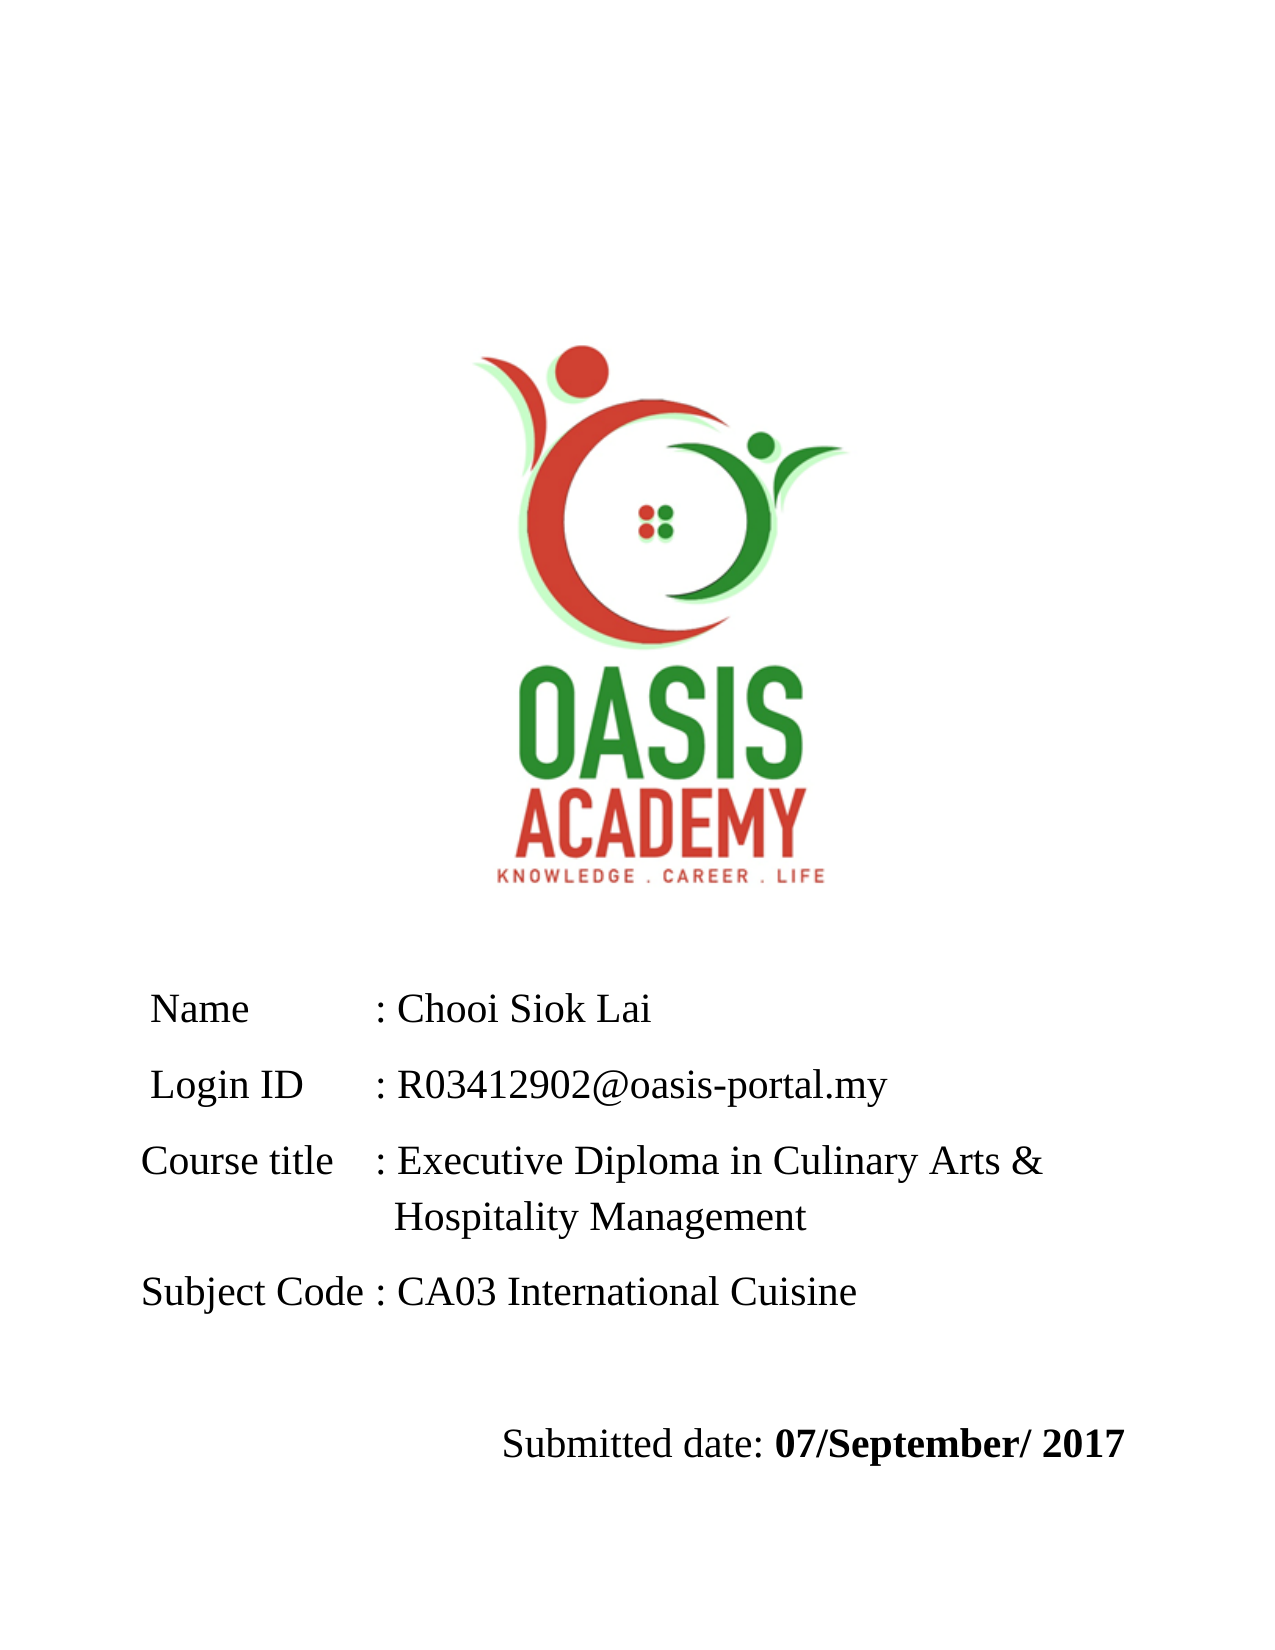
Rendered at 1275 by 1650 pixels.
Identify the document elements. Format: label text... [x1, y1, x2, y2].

text Submitted date: 07/September/ 2017 [150, 1419, 1125, 1467]
text Course title : Executive Diploma in Culinary Arts & Hospitality Management [141, 1136, 1125, 1239]
text Subject Code : CA03 International Cuisine [141, 1267, 1125, 1315]
text Login ID : R03412902@oasis-portal.my [150, 1060, 1125, 1108]
text Name : Chooi Siok Lai [150, 984, 1125, 1032]
picture [436, 309, 872, 916]
